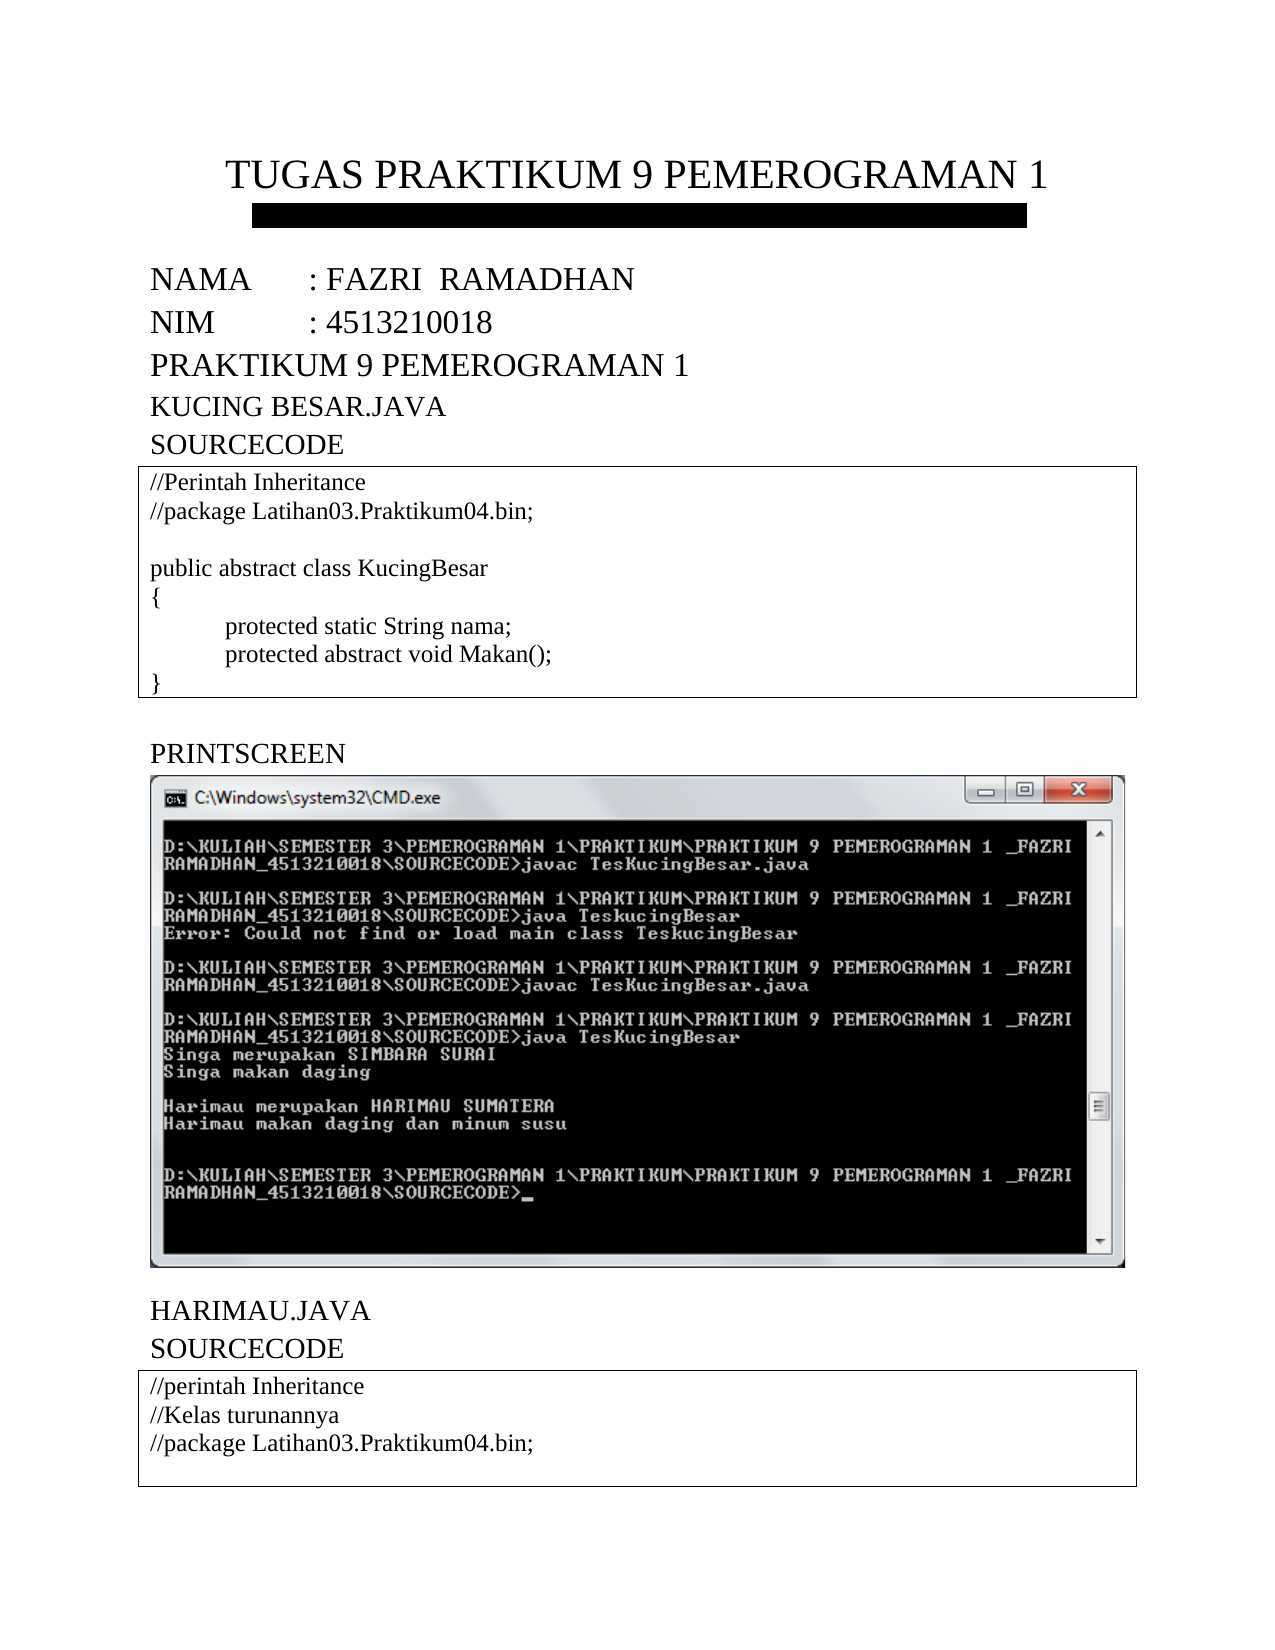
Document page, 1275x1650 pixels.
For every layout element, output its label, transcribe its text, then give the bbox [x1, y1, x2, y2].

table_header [139, 1371, 1136, 1486]
table_header //Perintah Inheritance //package Latihan03.Praktikum04.bin; public abstract class KucingBesar { protected static String nama; protected abstract void Makan(); } [139, 467, 1136, 697]
text SOURCECODE [150, 1331, 1125, 1365]
text HARIMAU.JAVA [150, 1293, 1125, 1326]
text NIM : 4513210018 [150, 302, 1125, 341]
text NAMA : FAZRI RAMADHAN [150, 259, 1125, 298]
picture [251, 203, 1027, 253]
text SOURCECODE [150, 427, 1125, 461]
text PRINTSCREEN [150, 737, 1125, 770]
text TUGAS PRAKTIKUM 9 PEMEROGRAMAN 1 [150, 150, 1125, 198]
text KUCING BESAR.JAVA [150, 389, 1125, 422]
text PRAKTIKUM 9 PEMEROGRAMAN 1 [150, 346, 1125, 384]
picture [150, 775, 1125, 1268]
